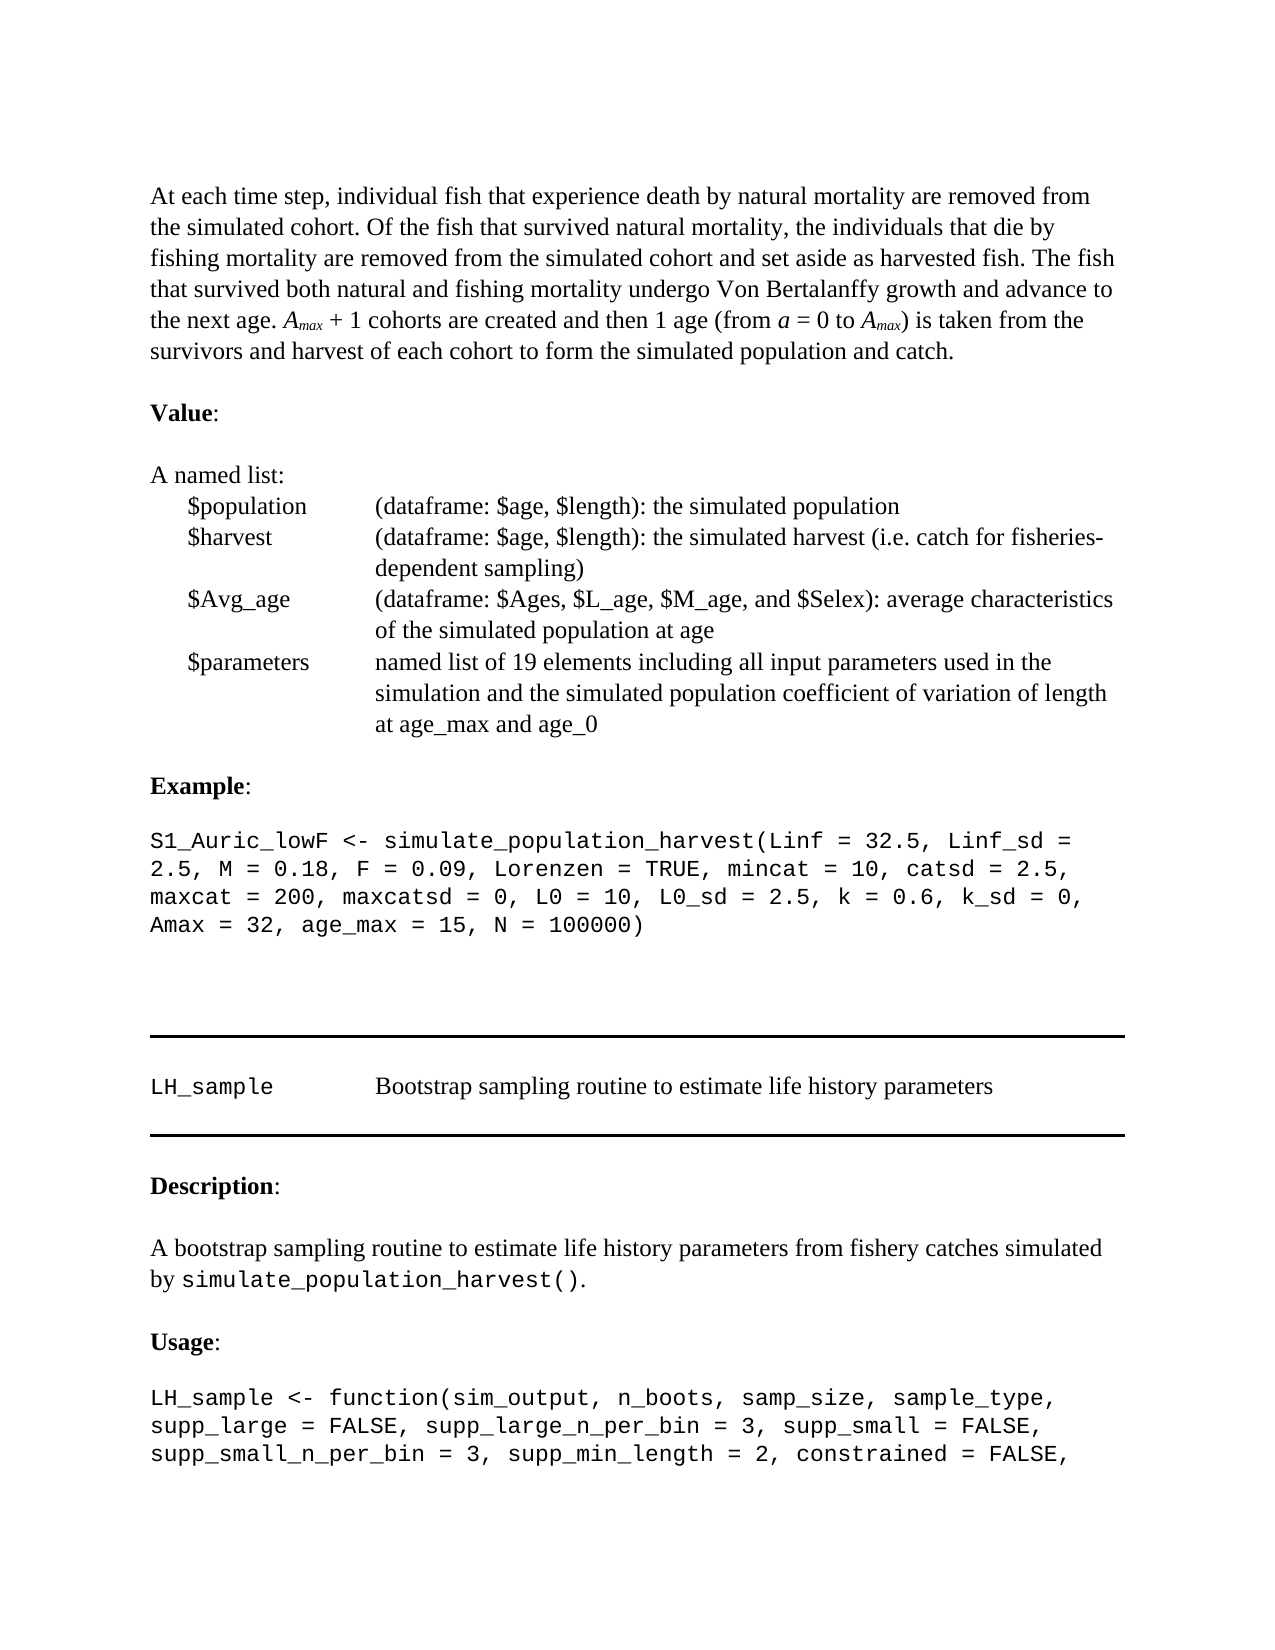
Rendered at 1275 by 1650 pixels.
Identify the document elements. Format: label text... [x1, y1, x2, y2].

text S1_Auric_lowF <- simulate_population_harvest(Linf = 32.5, Linf_sd = 2.5, M = 0.18, F = 0.09, Lorenzen = TRUE, mincat = 10, catsd = 2.5, maxcat = 200, maxcatsd = 0, L0 = 10, L0_sd = 2.5, k = 0.6, k_sd = 0, Amax = 32, age_max = 15, N = 100000) [150, 830, 1125, 939]
text At each time step, individual fish that experience death by natural mortality are removed from the simulated cohort. Of the fish that survived natural mortality, the individuals that die by fishing mortality are removed from the simulated cohort and set aside as harvested fish. The fish that survived both natural and fishing mortality undergo Von Bertalanffy growth and advance to the next age. Amax + 1 cohorts are created and then 1 age (from a = 0 to Amax) is taken from the survivors and harvest of each cohort to form the simulated population and catch. [150, 181, 1125, 365]
text A bootstrap sampling routine to estimate life history parameters from fishery catches simulated by simulate_population_harvest(). [150, 1233, 1125, 1294]
text $parameters named list of 19 elements including all input parameters used in the simulation and the simulated population coefficient of variation of length at age_max and age_0 [187, 647, 1125, 737]
text Description: [150, 1171, 1125, 1199]
text $Avg_age (dataframe: $Ages, $L_age, $M_age, and $Selex): average characteristics of the simulated population at age [187, 584, 1125, 644]
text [150, 1386, 1125, 1468]
text A named list: [150, 460, 1125, 489]
text Usage: [150, 1327, 1125, 1356]
text $harvest (dataframe: $age, $length): the simulated harvest (i.e. catch for fisheries-dependent sampling) [187, 522, 1125, 582]
text Example: [150, 771, 1125, 799]
text Value: [150, 398, 1125, 427]
text $population (dataframe: $age, $length): the simulated population [187, 491, 1125, 520]
text LH_sample Bootstrap sampling routine to estimate life history parameters [150, 1066, 1125, 1101]
